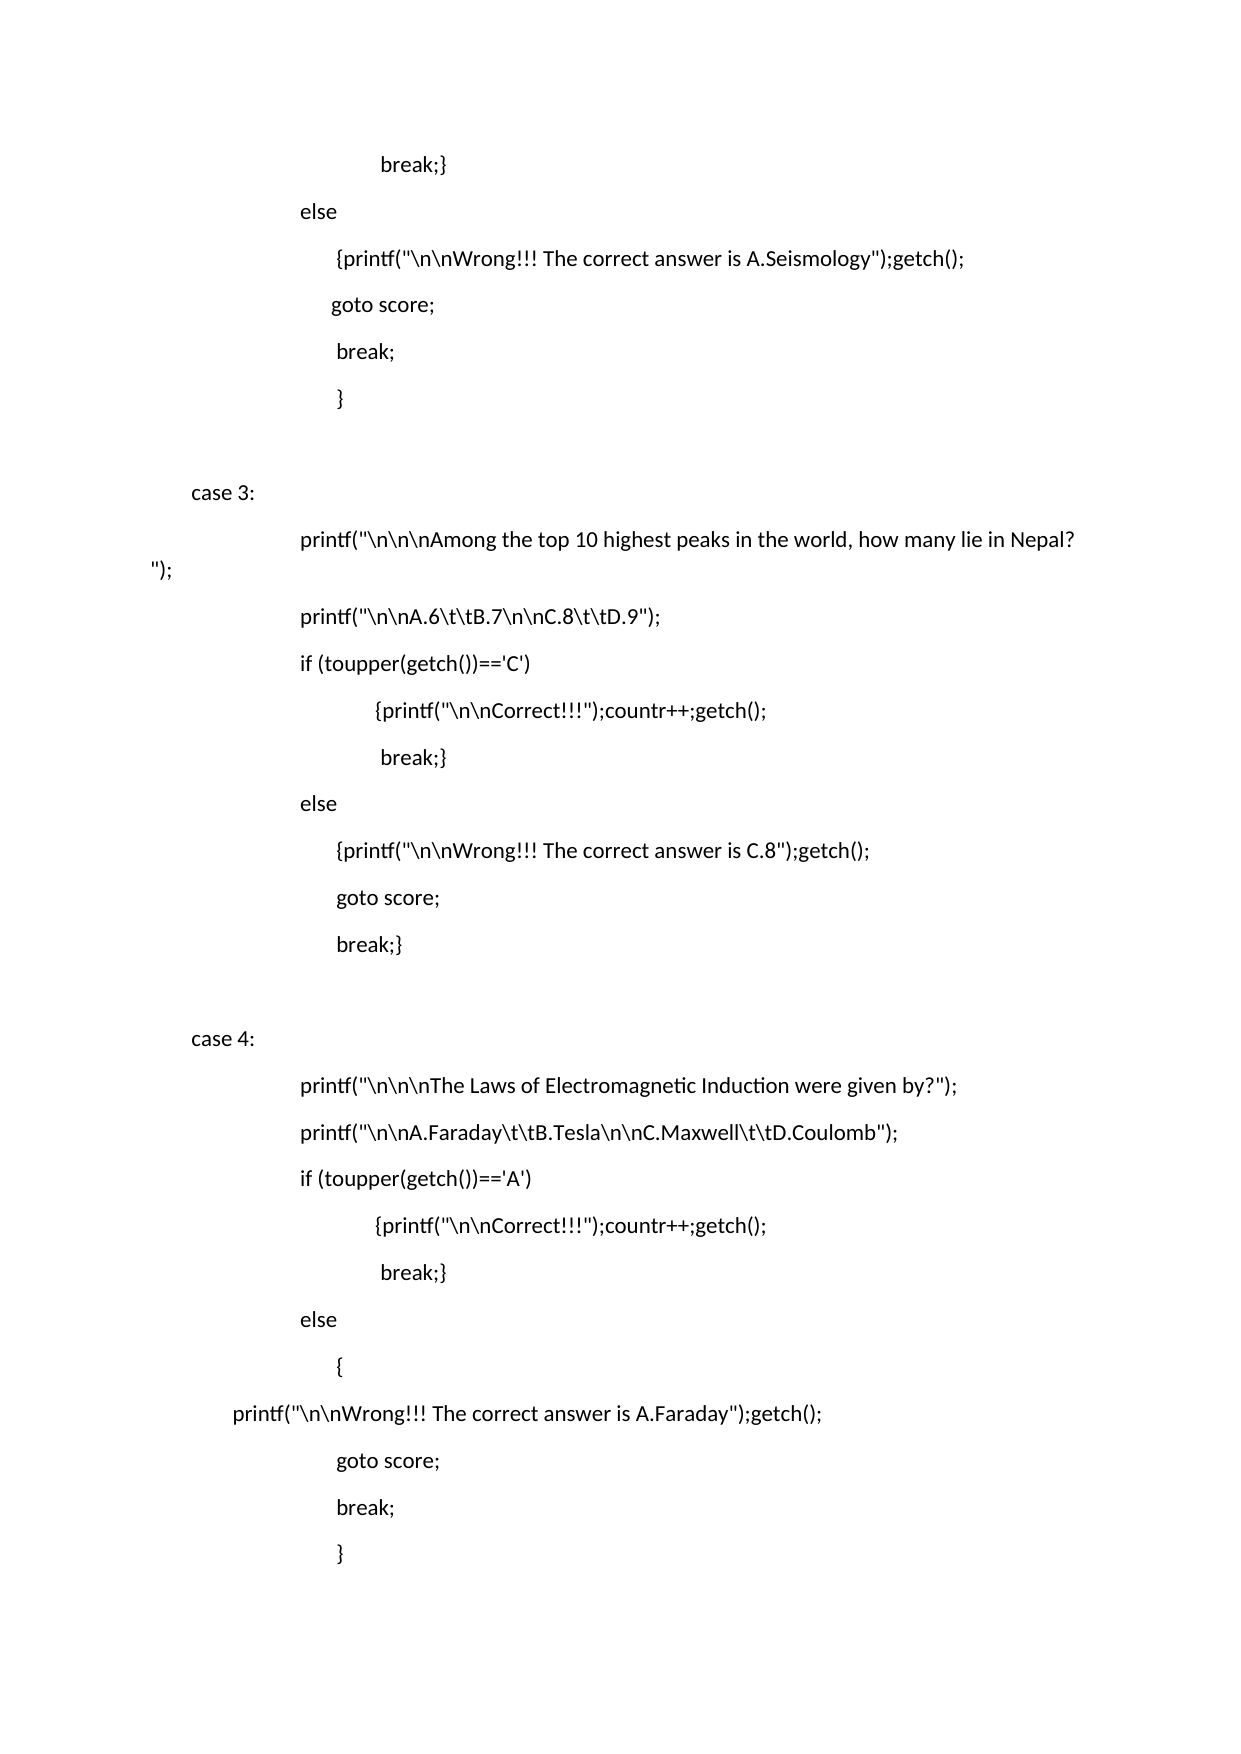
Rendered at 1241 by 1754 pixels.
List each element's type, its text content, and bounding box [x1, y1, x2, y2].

text {printf("\n\nCorrect!!!");countr++;getch(); [150, 696, 1090, 724]
text break;} [150, 150, 1090, 178]
text goto score; [150, 1446, 1090, 1474]
text } [150, 384, 1090, 412]
text {printf("\n\nCorrect!!!");countr++;getch(); [150, 1211, 1090, 1239]
text break;} [150, 1258, 1090, 1286]
text {printf("\n\nWrong!!! The correct answer is A.Seismology");getch(); [150, 244, 1090, 272]
text else [150, 789, 1090, 818]
text printf("\n\nA.Faraday\t\tB.Tesla\n\nC.Maxwell\t\tD.Coulomb"); [150, 1118, 1090, 1146]
text goto score; [150, 291, 1090, 319]
text case 4: [150, 1024, 1090, 1052]
text { [150, 1352, 1090, 1380]
text else [150, 1305, 1090, 1333]
text if (toupper(getch())=='C') [150, 649, 1090, 677]
text break;} [150, 930, 1090, 958]
text break; [150, 337, 1090, 366]
text break;} [150, 743, 1090, 771]
text if (toupper(getch())=='A') [150, 1164, 1090, 1193]
text case 3: [150, 478, 1090, 506]
text printf("\n\nWrong!!! The correct answer is A.Faraday");getch(); [150, 1399, 1090, 1427]
text {printf("\n\nWrong!!! The correct answer is C.8");getch(); [150, 836, 1090, 864]
text goto score; [150, 883, 1090, 911]
text break; [150, 1493, 1090, 1521]
text printf("\n\n\nAmong the top 10 highest peaks in the world, how many lie in Nepal? "); [150, 525, 1090, 583]
text printf("\n\n\nThe Laws of Electromagnetic Induction were given by?"); [150, 1071, 1090, 1099]
text } [150, 1539, 1090, 1568]
text else [150, 197, 1090, 225]
text printf("\n\nA.6\t\tB.7\n\nC.8\t\tD.9"); [150, 602, 1090, 630]
